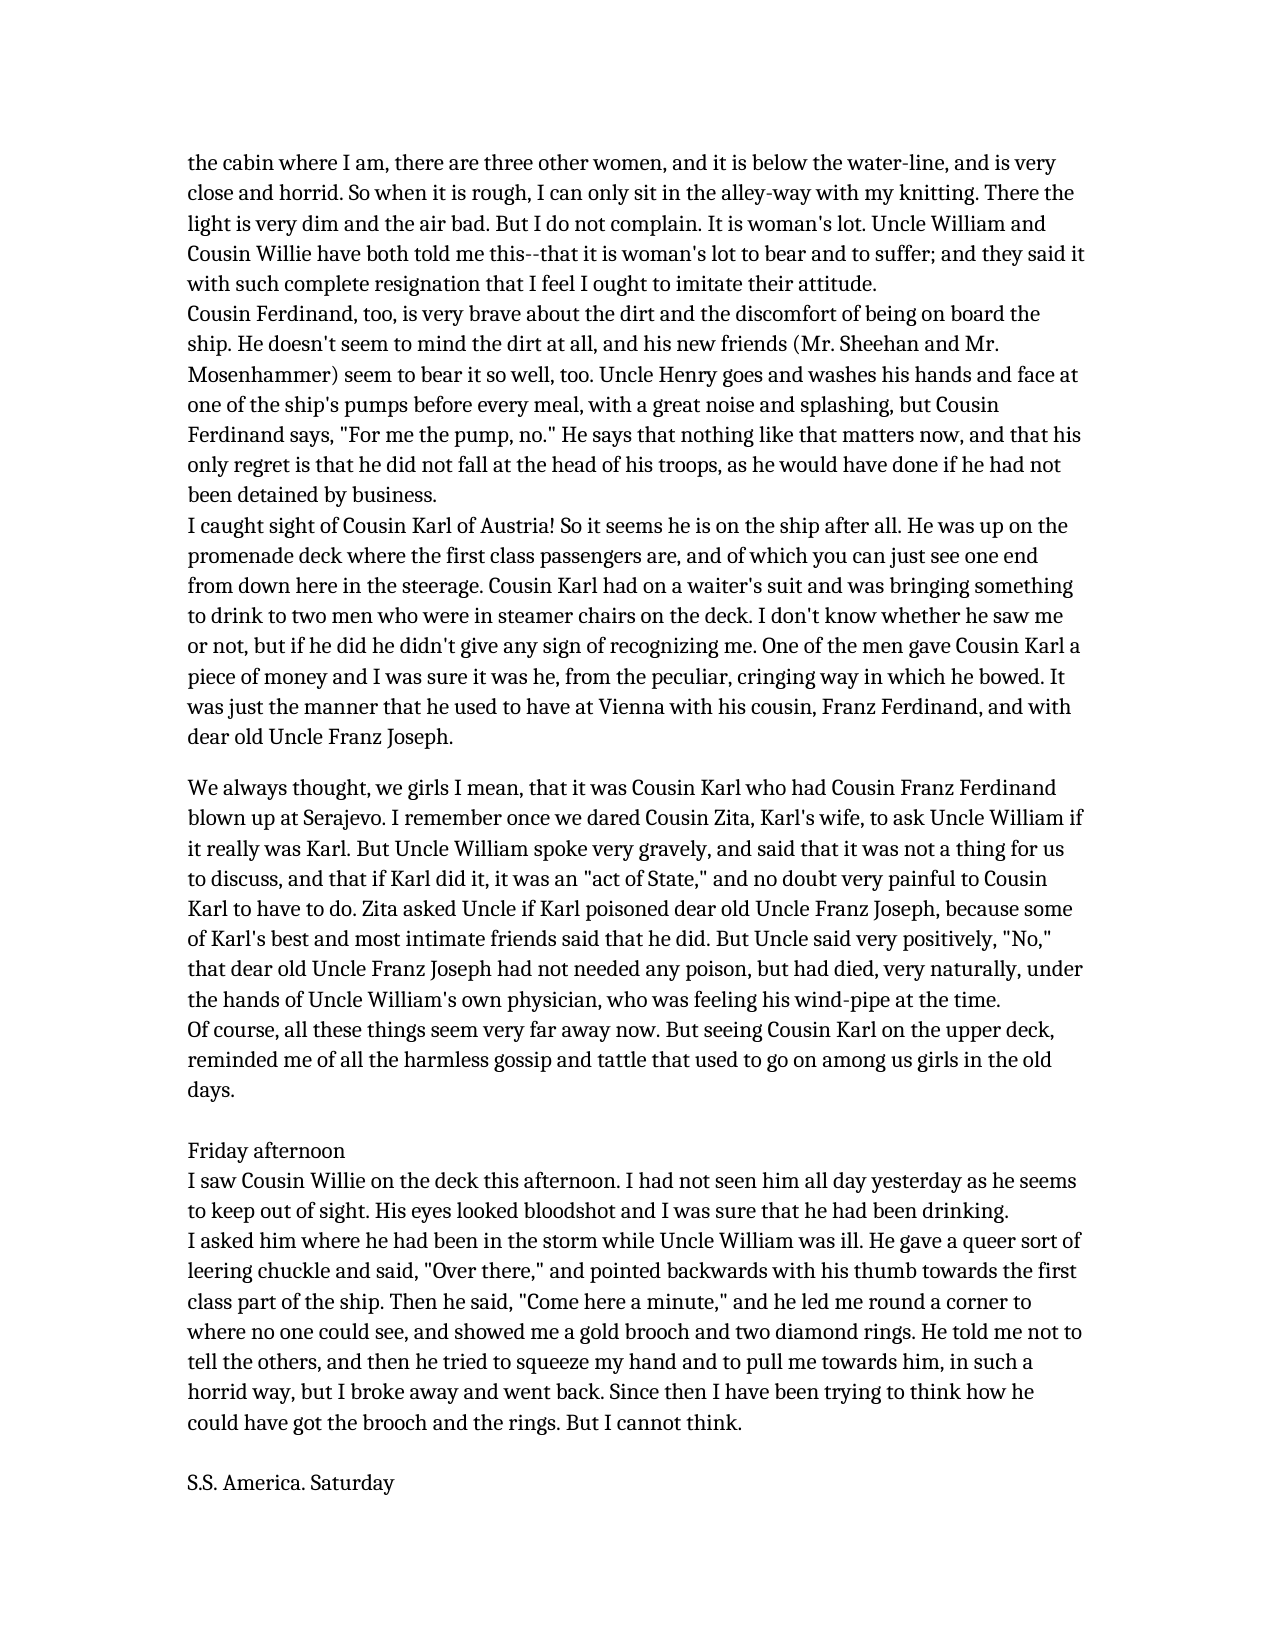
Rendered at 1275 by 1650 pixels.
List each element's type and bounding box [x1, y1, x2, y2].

text [187, 150, 1087, 750]
text [187, 775, 1087, 1496]
